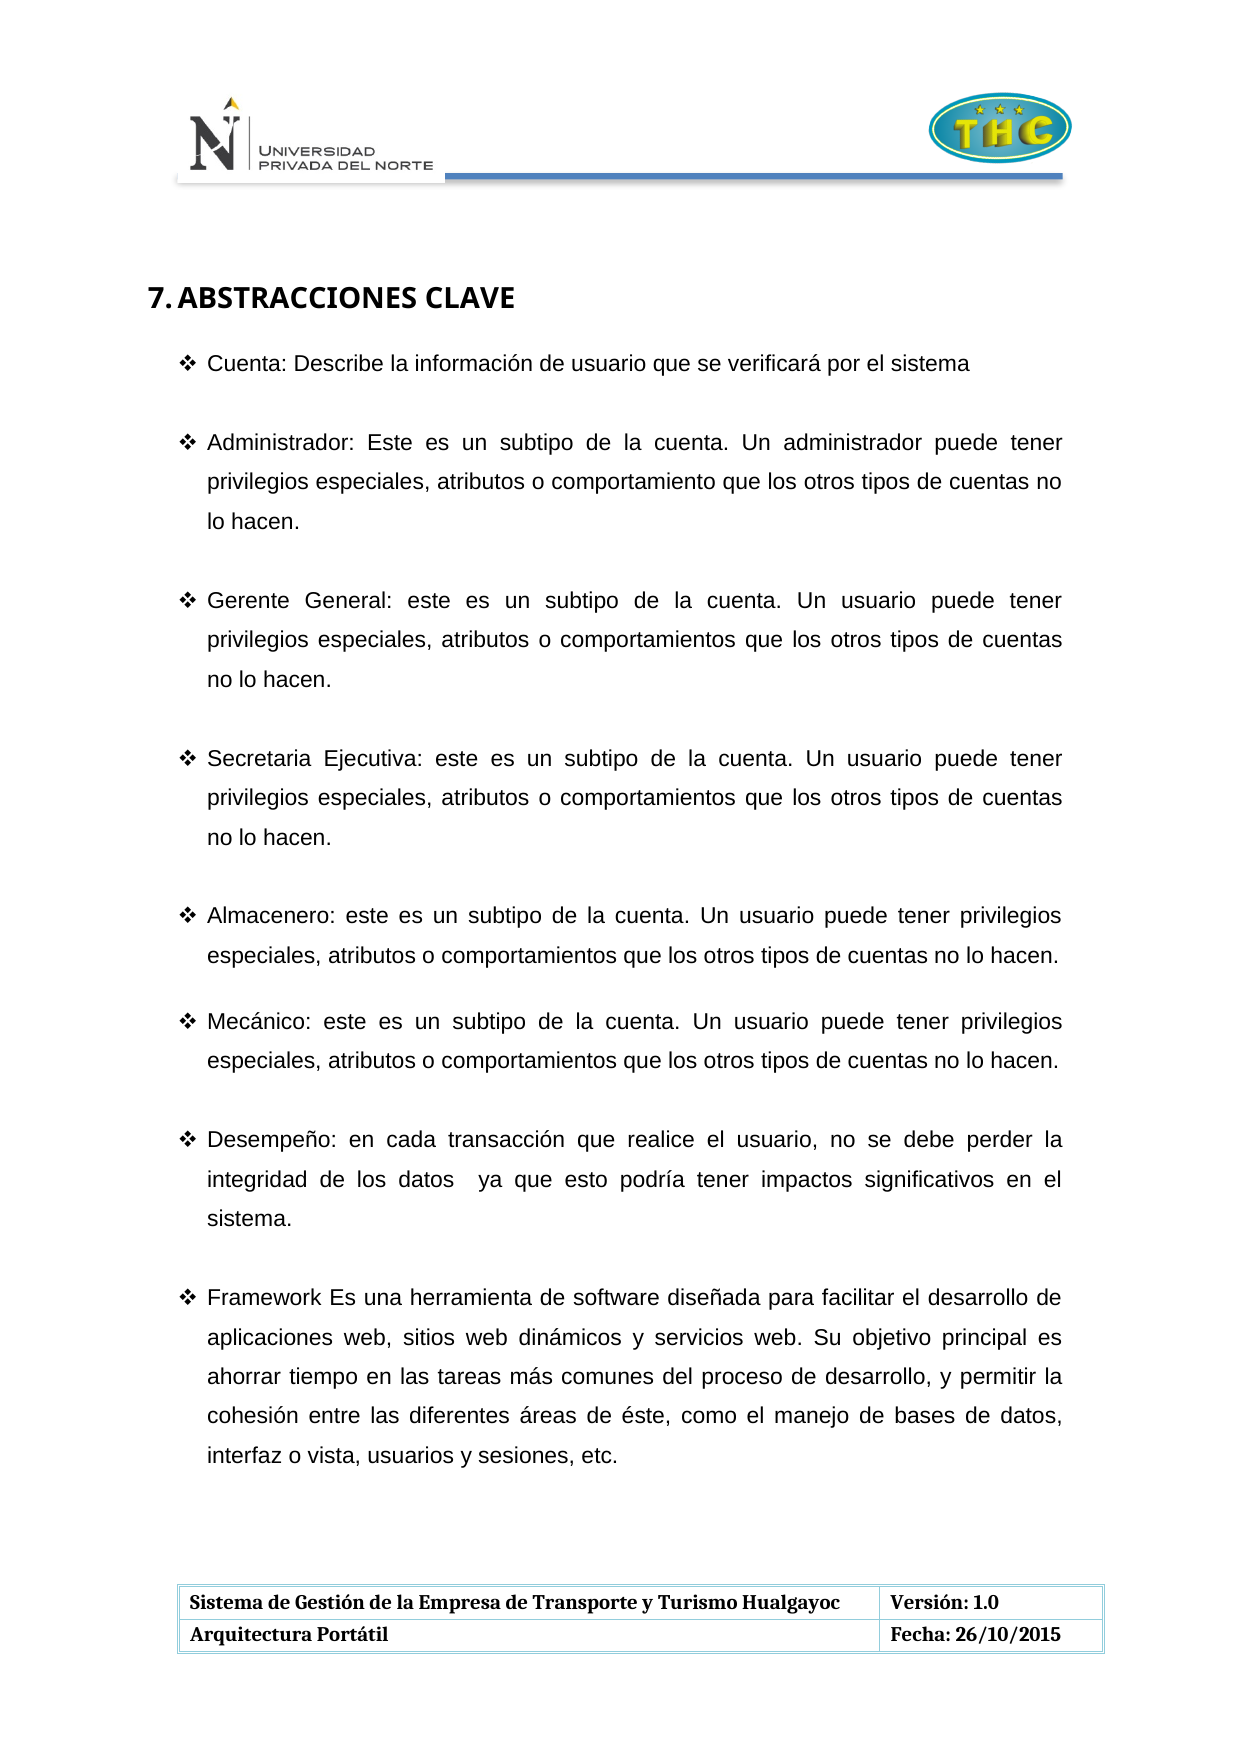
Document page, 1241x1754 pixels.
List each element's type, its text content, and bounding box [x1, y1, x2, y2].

list Secretaria Ejecutiva: este es un subtipo de la cuenta. Un usuario puede tener privilegios especiales, atributos o comportamientos que los otros tipos de cuentas no lo hacen. [177, 744, 1063, 850]
list Administrador: Este es un subtipo de la cuenta. Un administrador puede tener privilegios especiales, atributos o comportamiento que los otros tipos de cuentas no lo hacen. [177, 429, 1063, 534]
list Framework Es una herramienta de software diseñada para facilitar el desarrollo de aplicaciones web, sitios web dinámicos y servicios web. Su objetivo principal es ahorrar tiempo en las tareas más comunes del proceso de desarrollo, y permitir la cohesión entre las diferentes áreas de éste, como el manejo de bases de datos, interfaz o vista, usuarios y sesiones, etc. [177, 1284, 1063, 1468]
list Gerente General: este es un subtipo de la cuenta. Un usuario puede tener privilegios especiales, atributos o comportamientos que los otros tipos de cuentas no lo hacen. [177, 587, 1063, 692]
list ABSTRACCIONES CLAVE [148, 278, 1063, 317]
picture [1049, 100, 1076, 124]
picture [924, 132, 960, 159]
list Mecánico: este es un subtipo de la cuenta. Un usuario puede tener privilegios especiales, atributos o comportamientos que los otros tipos de cuentas no lo hacen. [177, 1008, 1063, 1073]
picture [974, 139, 1069, 182]
picture [932, 97, 1068, 159]
picture [931, 75, 1016, 118]
list Cuenta: Describe la información de usuario que se verificará por el sistema [177, 350, 1063, 376]
picture [177, 90, 445, 183]
list Desempeño: en cada transacción que realice el usuario, no se debe perder la integridad de los datos ya que esto podría tener impactos significativos en el sistema. [177, 1126, 1063, 1231]
list Almacenero: este es un subtipo de la cuenta. Un usuario puede tener privilegios especiales, atributos o comportamientos que los otros tipos de cuentas no lo hacen. [177, 902, 1063, 968]
